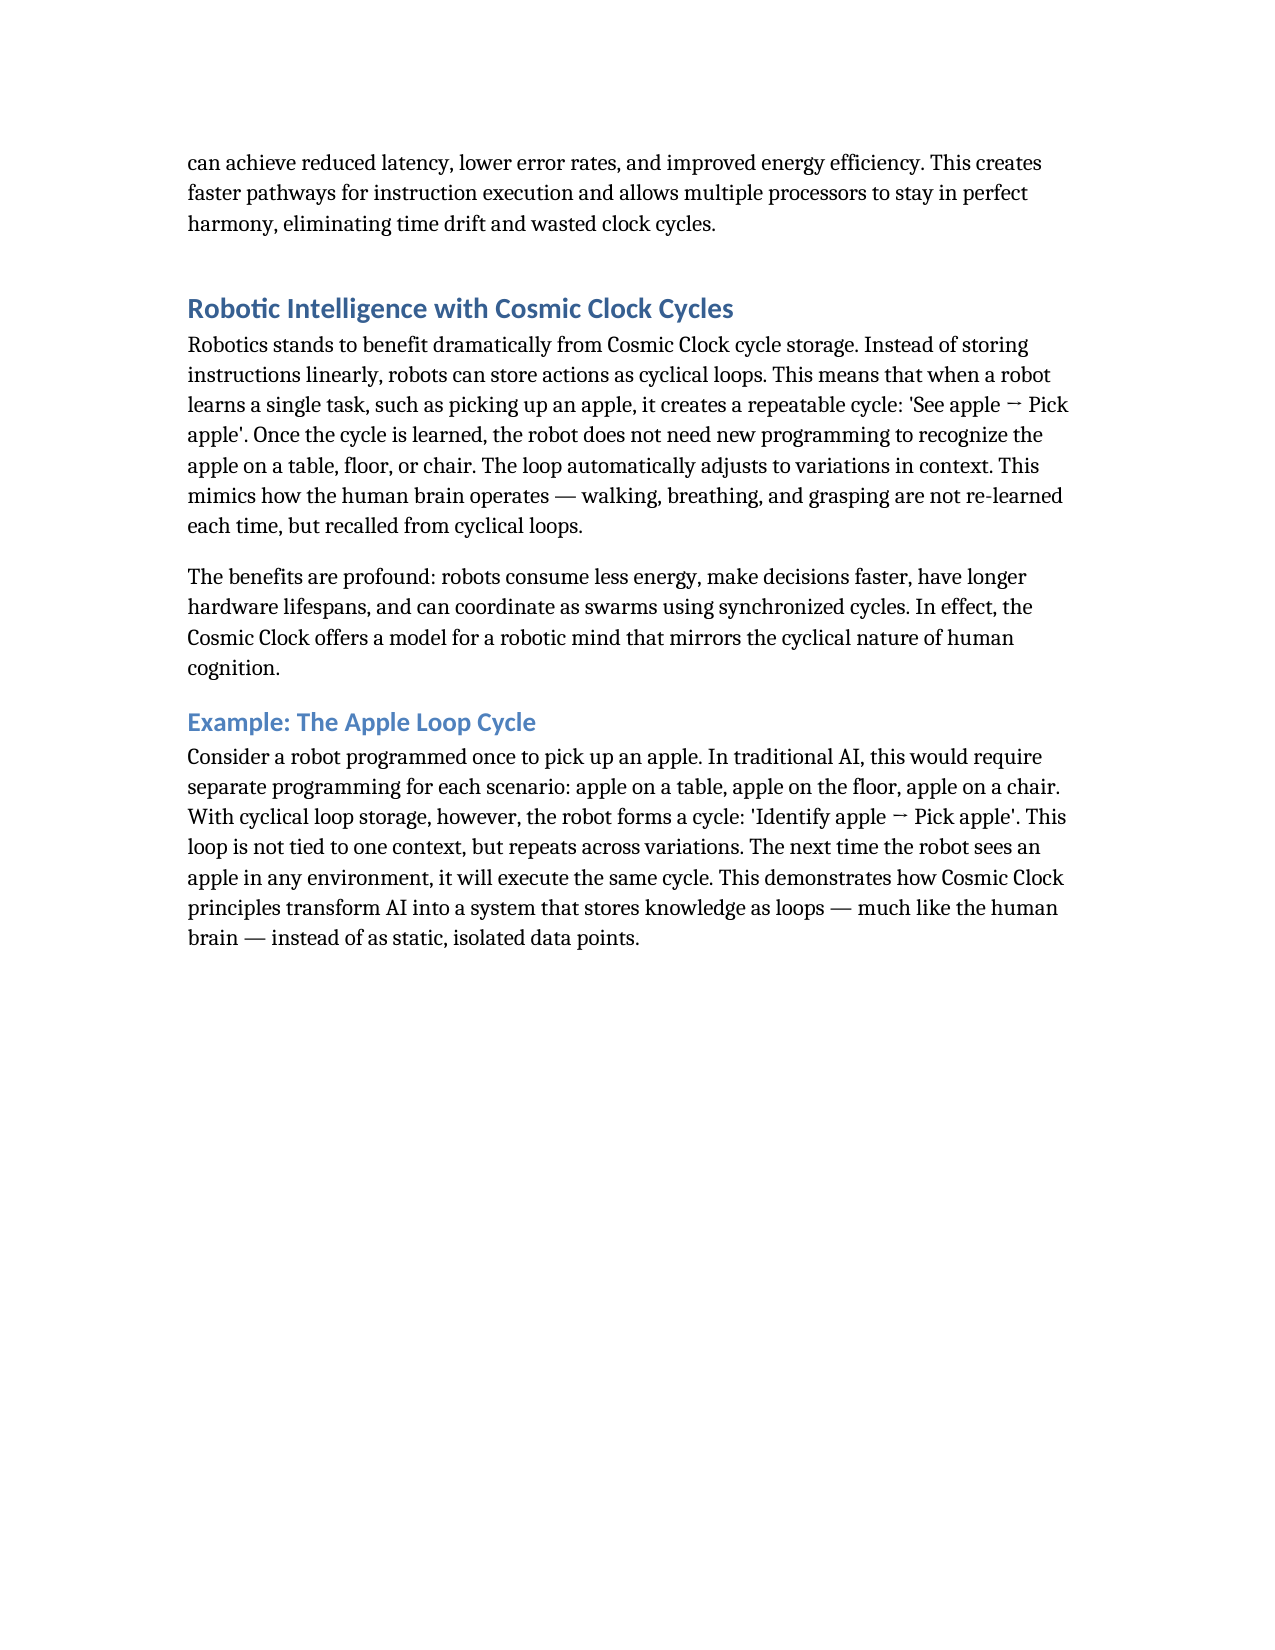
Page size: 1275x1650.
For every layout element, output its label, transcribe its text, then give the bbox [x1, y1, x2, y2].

text Consider a robot programmed once to pick up an apple. In traditional AI, this would require separate programming for each scenario: apple on a table, apple on the floor, apple on a chair. With cyclical loop storage, however, the robot forms a cycle: 'Identify apple → Pick apple'. This loop is not tied to one context, but repeats across variations. The next time the robot sees an apple in any environment, it will execute the same cycle. This demonstrates how Cosmic Clock principles transform AI into a system that stores knowledge as loops — much like the human brain — instead of as static, isolated data points. [187, 743, 1087, 951]
subtitle Example: The Apple Loop Cycle [187, 706, 1087, 738]
subtitle Robotic Intelligence with Cosmic Clock Cycles [187, 291, 1087, 326]
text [187, 150, 1087, 237]
text The benefits are profound: robots consume less energy, make decisions faster, have longer hardware lifespans, and can coordinate as swarms using synchronized cycles. In effect, the Cosmic Clock offers a model for a robotic mind that mirrors the cyclical nature of human cognition. [187, 564, 1087, 681]
text Robotics stands to benefit dramatically from Cosmic Clock cycle storage. Instead of storing instructions linearly, robots can store actions as cyclical loops. This means that when a robot learns a single task, such as picking up an apple, it creates a repeatable cycle: 'See apple → Pick apple'. Once the cycle is learned, the robot does not need new programming to recognize the apple on a table, floor, or chair. The loop automatically adjusts to variations in context. This mimics how the human brain operates — walking, breathing, and grasping are not re-learned each time, but recalled from cyclical loops. [187, 332, 1087, 539]
